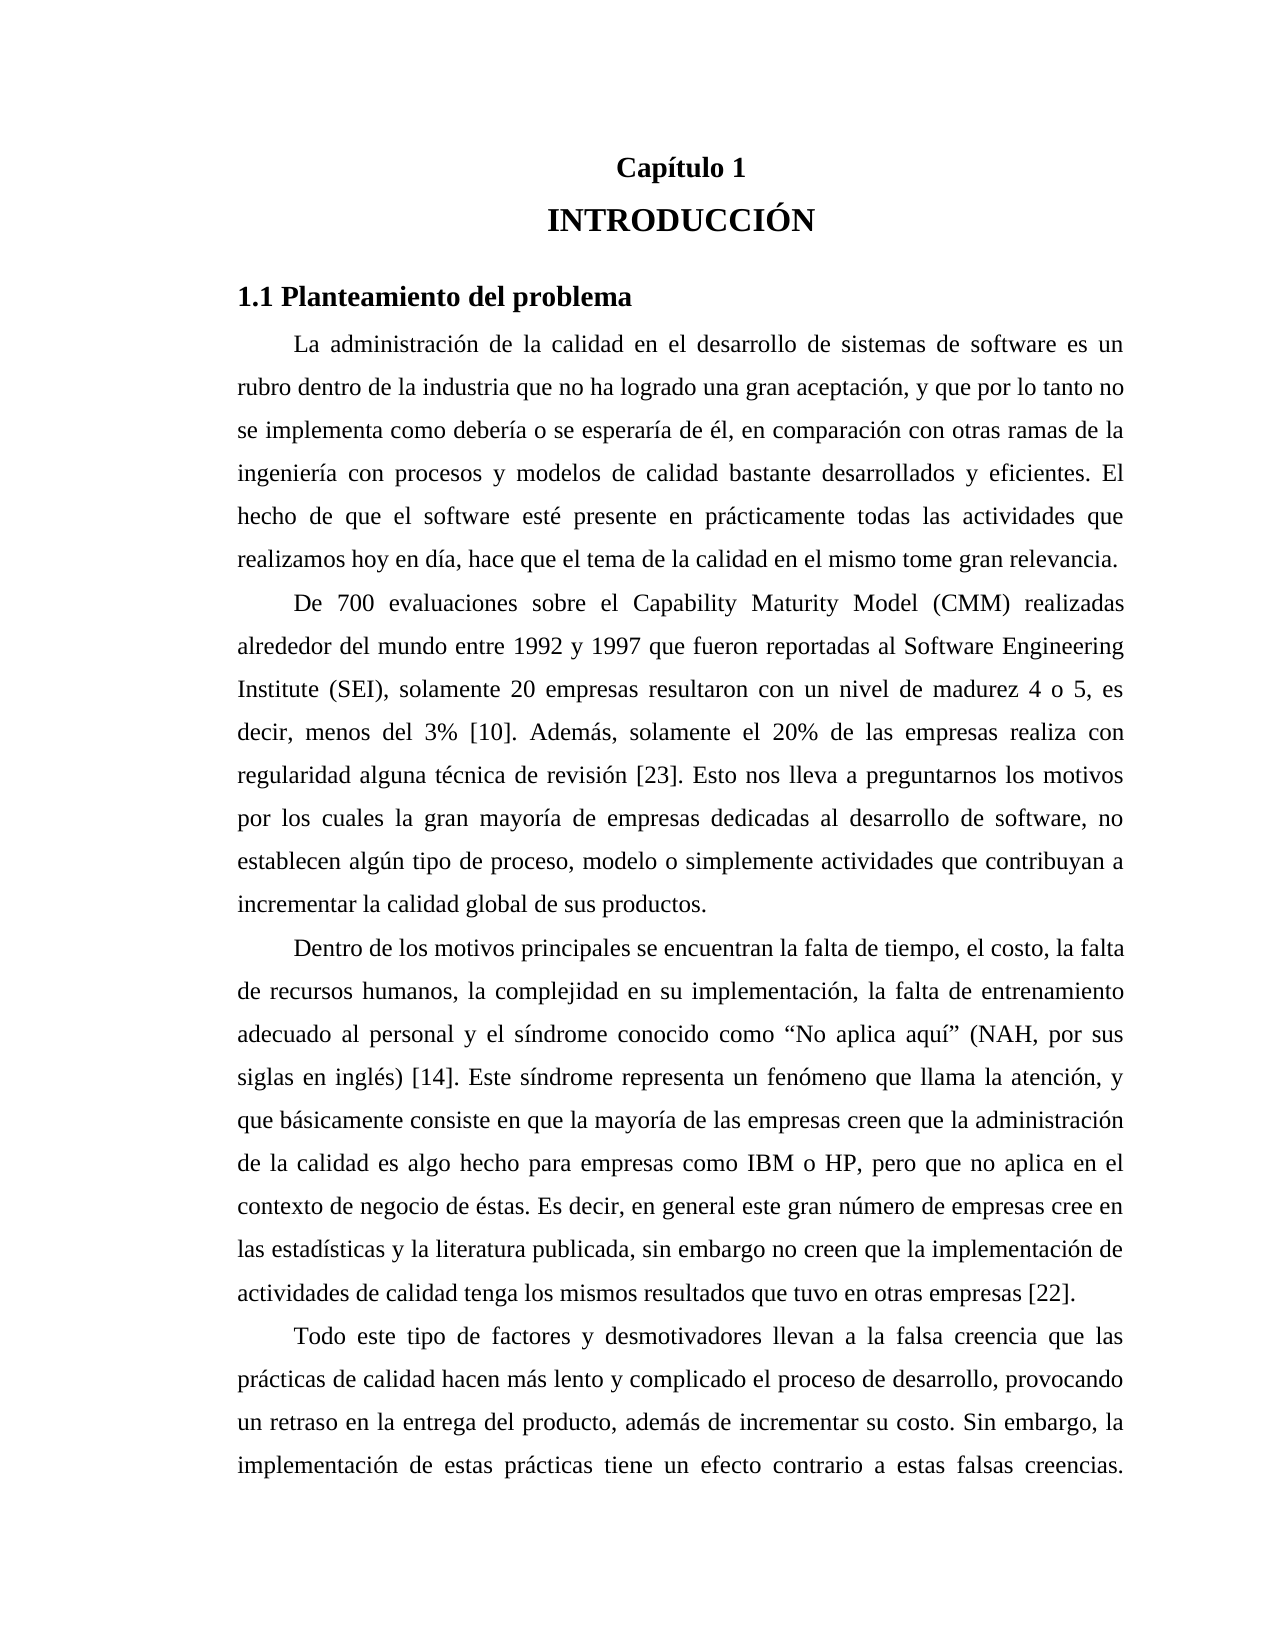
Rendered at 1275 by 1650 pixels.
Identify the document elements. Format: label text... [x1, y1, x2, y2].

text De 700 evaluaciones sobre el Capability Maturity Model (CMM) realizadas alrededor del mundo entre 1992 y 1997 que fueron reportadas al Software Engineering Institute (SEI), solamente 20 empresas resultaron con un nivel de madurez 4 o 5, es decir, menos del 3% [10]. Además, solamente el 20% de las empresas realiza con regularidad alguna técnica de revisión [23]. Esto nos lleva a preguntarnos los motivos por los cuales la gran mayoría de empresas dedicadas al desarrollo de software, no establecen algún tipo de proceso, modelo o simplemente actividades que contribuyan a incrementar la calidad global de sus productos. [237, 588, 1125, 918]
text La administración de la calidad en el desarrollo de sistemas de software es un rubro dentro de la industria que no ha logrado una gran aceptación, y que por lo tanto no se implementa como debería o se esperaría de él, en comparación con otras ramas de la ingeniería con procesos y modelos de calidad bastante desarrollados y eficientes. El hecho de que el software esté presente en prácticamente todas las actividades que realizamos hoy en día, hace que el tema de la calidad en el mismo tome gran relevancia. [237, 329, 1125, 573]
title Capítulo 1 [237, 150, 1125, 183]
text Dentro de los motivos principales se encuentran la falta de tiempo, el costo, la falta de recursos humanos, la complejidad en su implementación, la falta de entrenamiento adecuado al personal y el síndrome conocido como “No aplica aquí” (NAH, por sus siglas en inglés) [14]. Este síndrome representa un fenómeno que llama la atención, y que básicamente consiste en que la mayoría de las empresas creen que la administración de la calidad es algo hecho para empresas como IBM o HP, pero que no aplica en el contexto de negocio de éstas. Es decir, en general este gran número de empresas cree en las estadísticas y la literatura publicada, sin embargo no creen que la implementación de actividades de calidad tenga los mismos resultados que tuvo en otras empresas [22]. [237, 933, 1125, 1306]
subtitle INTRODUCCIÓN [237, 200, 1125, 239]
subtitle Planteamiento del problema [237, 279, 1125, 312]
